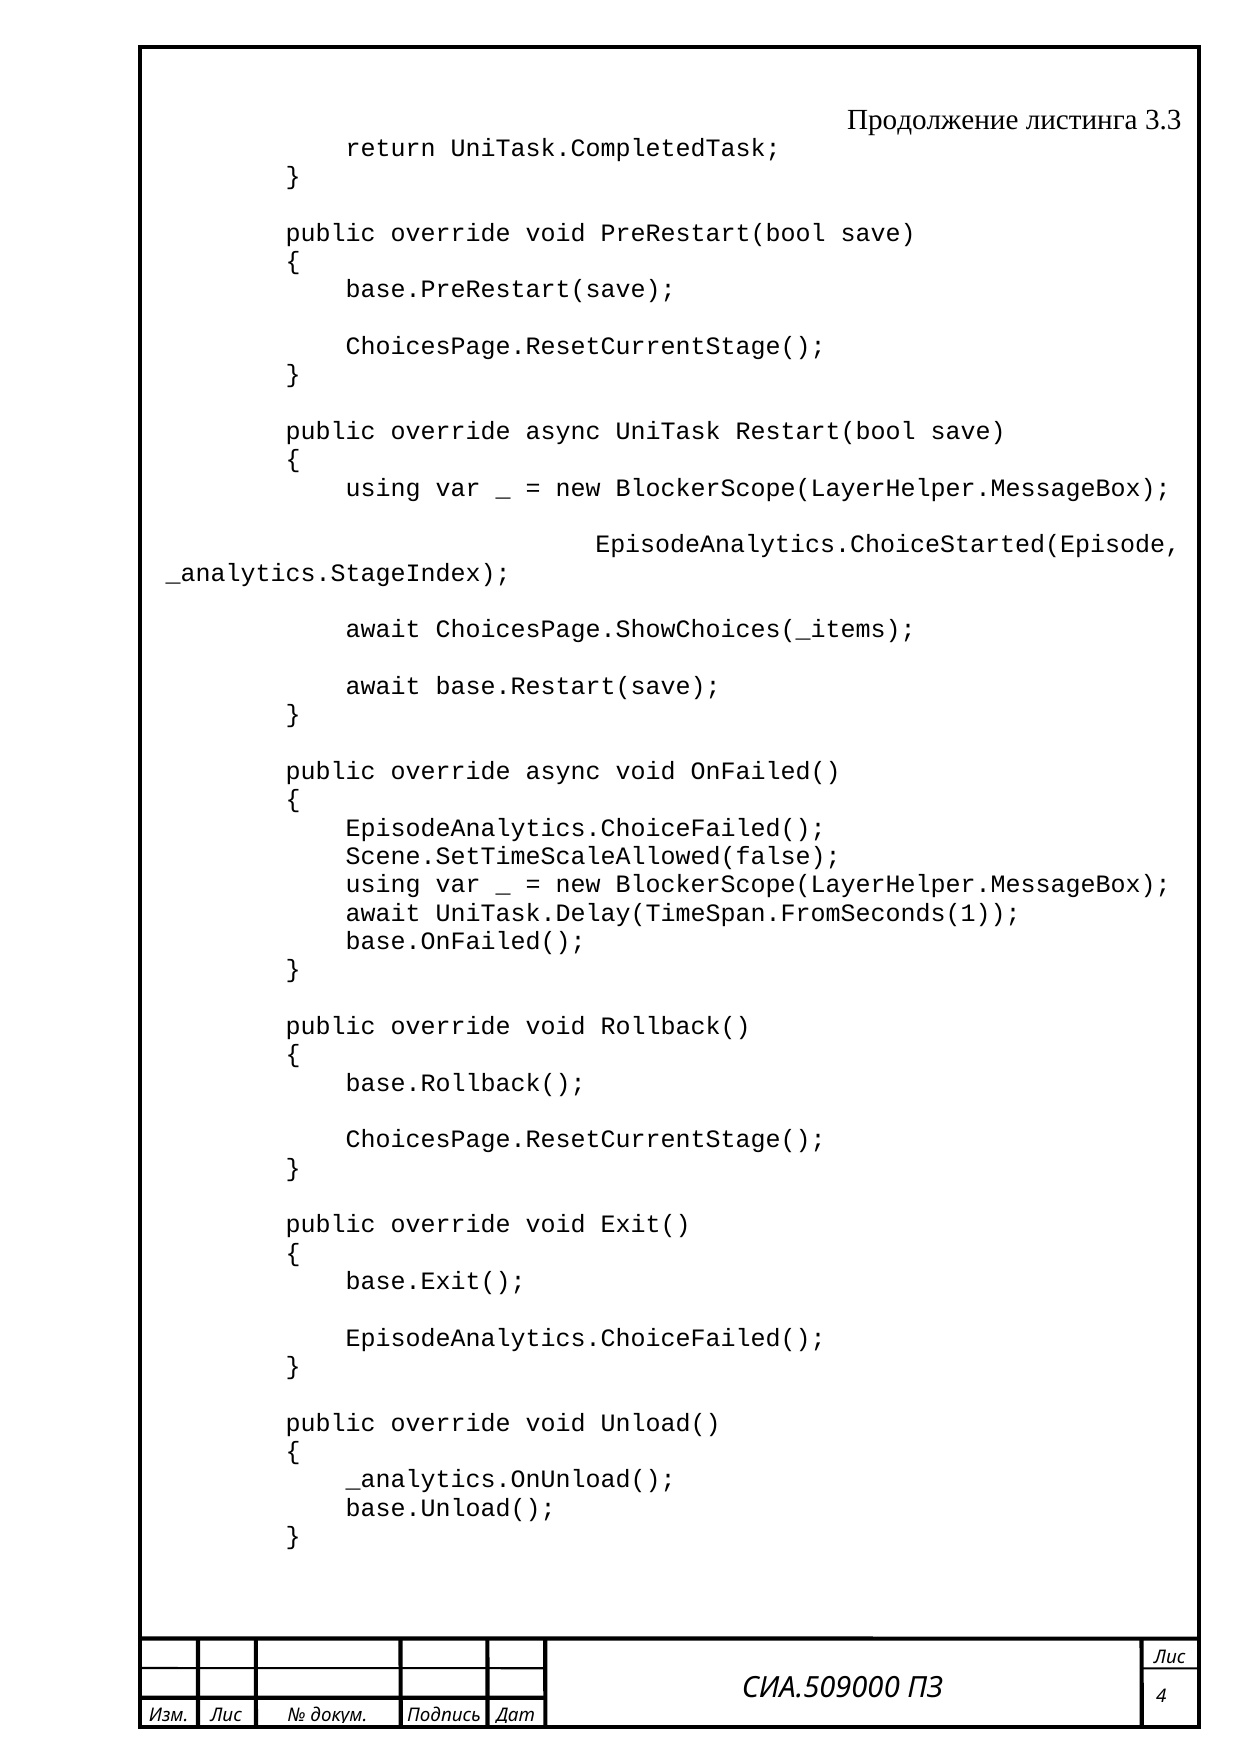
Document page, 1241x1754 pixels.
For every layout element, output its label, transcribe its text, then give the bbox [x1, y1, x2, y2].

text public override void Unload() [165, 1410, 1181, 1439]
text } [165, 957, 1181, 985]
text using var _ = new BlockerScope(LayerHelper.MessageBox); [165, 872, 1181, 900]
text await ChoicesPage.ShowChoices(_items); [165, 617, 1181, 645]
text Scene.SetTimeScaleAllowed(false); [165, 844, 1181, 872]
text EpisodeAnalytics.ChoiceStarted(Episode, _analytics.StageIndex); [165, 532, 1181, 589]
text base.PreRestart(save); [165, 277, 1181, 305]
text public override void PreRestart(bool save) [165, 220, 1181, 249]
text public override async UniTask Restart(bool save) [165, 419, 1181, 447]
text { [165, 1042, 1181, 1070]
text public override void Exit() [165, 1212, 1181, 1240]
text { [165, 1439, 1181, 1467]
text } [165, 1354, 1181, 1382]
text EpisodeAnalytics.ChoiceFailed(); [165, 815, 1181, 844]
text } [165, 1155, 1181, 1184]
text } [165, 164, 1181, 192]
text base.Unload(); [165, 1495, 1181, 1524]
text EpisodeAnalytics.ChoiceFailed(); [165, 1325, 1181, 1354]
text } [165, 362, 1181, 390]
text return UniTask.CompletedTask; [165, 135, 1181, 164]
text _analytics.OnUnload(); [165, 1467, 1181, 1495]
text ChoicesPage.ResetCurrentStage(); [165, 334, 1181, 362]
text } [165, 702, 1181, 730]
text { [165, 787, 1181, 815]
text using var _ = new BlockerScope(LayerHelper.MessageBox); [165, 475, 1181, 504]
text { [165, 447, 1181, 475]
text base.Rollback(); [165, 1070, 1181, 1099]
text ChoicesPage.ResetCurrentStage(); [165, 1127, 1181, 1155]
text base.Exit(); [165, 1269, 1181, 1297]
text Продолжение листинга 3.3 [165, 102, 1181, 135]
text public override void Rollback() [165, 1014, 1181, 1042]
text { [165, 1240, 1181, 1269]
text public override async void OnFailed() [165, 759, 1181, 787]
text { [165, 249, 1181, 277]
text await UniTask.Delay(TimeSpan.FromSeconds(1)); [165, 900, 1181, 929]
text base.OnFailed(); [165, 929, 1181, 957]
text } [165, 1524, 1181, 1552]
text await base.Restart(save); [165, 674, 1181, 702]
